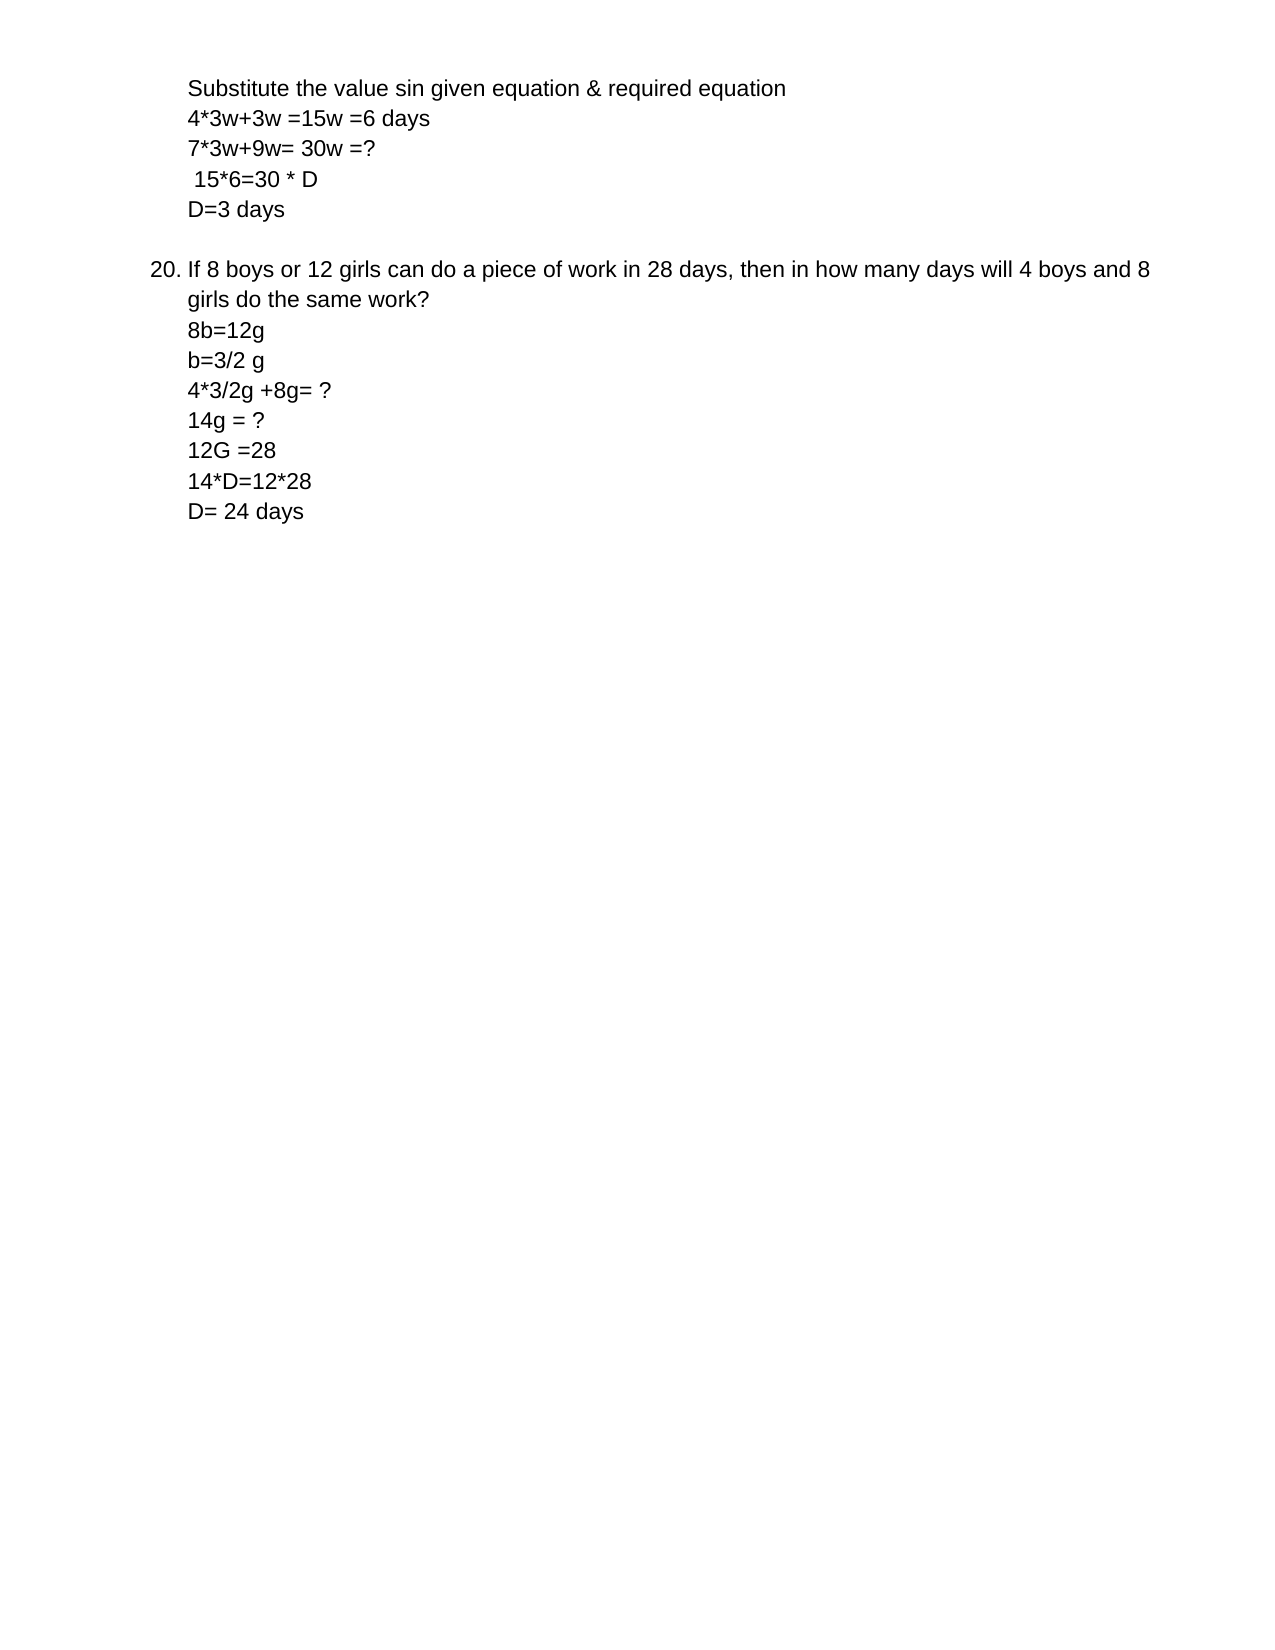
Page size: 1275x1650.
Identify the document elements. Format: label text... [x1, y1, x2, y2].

text 4*3/2g +8g= ? [187, 377, 1172, 403]
text b=3/2 g [187, 347, 1172, 373]
text 14*D=12*28 [187, 468, 1172, 494]
text 14g = ? [187, 407, 1172, 434]
text Substitute the value sin given equation & required equation [187, 75, 1172, 101]
text D=3 days [187, 196, 1172, 222]
text 15*6=30 * D [187, 166, 1172, 192]
text D= 24 days [187, 498, 1172, 524]
text 8b=12g [187, 317, 1172, 343]
text 4*3w+3w =15w =6 days [187, 105, 1172, 132]
text 7*3w+9w= 30w =? [187, 135, 1172, 162]
text 12G =28 [187, 437, 1172, 464]
list If 8 boys or 12 girls can do a piece of work in 28 days, then in how many days will 4 boys and 8 girls do the same work? [150, 256, 1172, 313]
